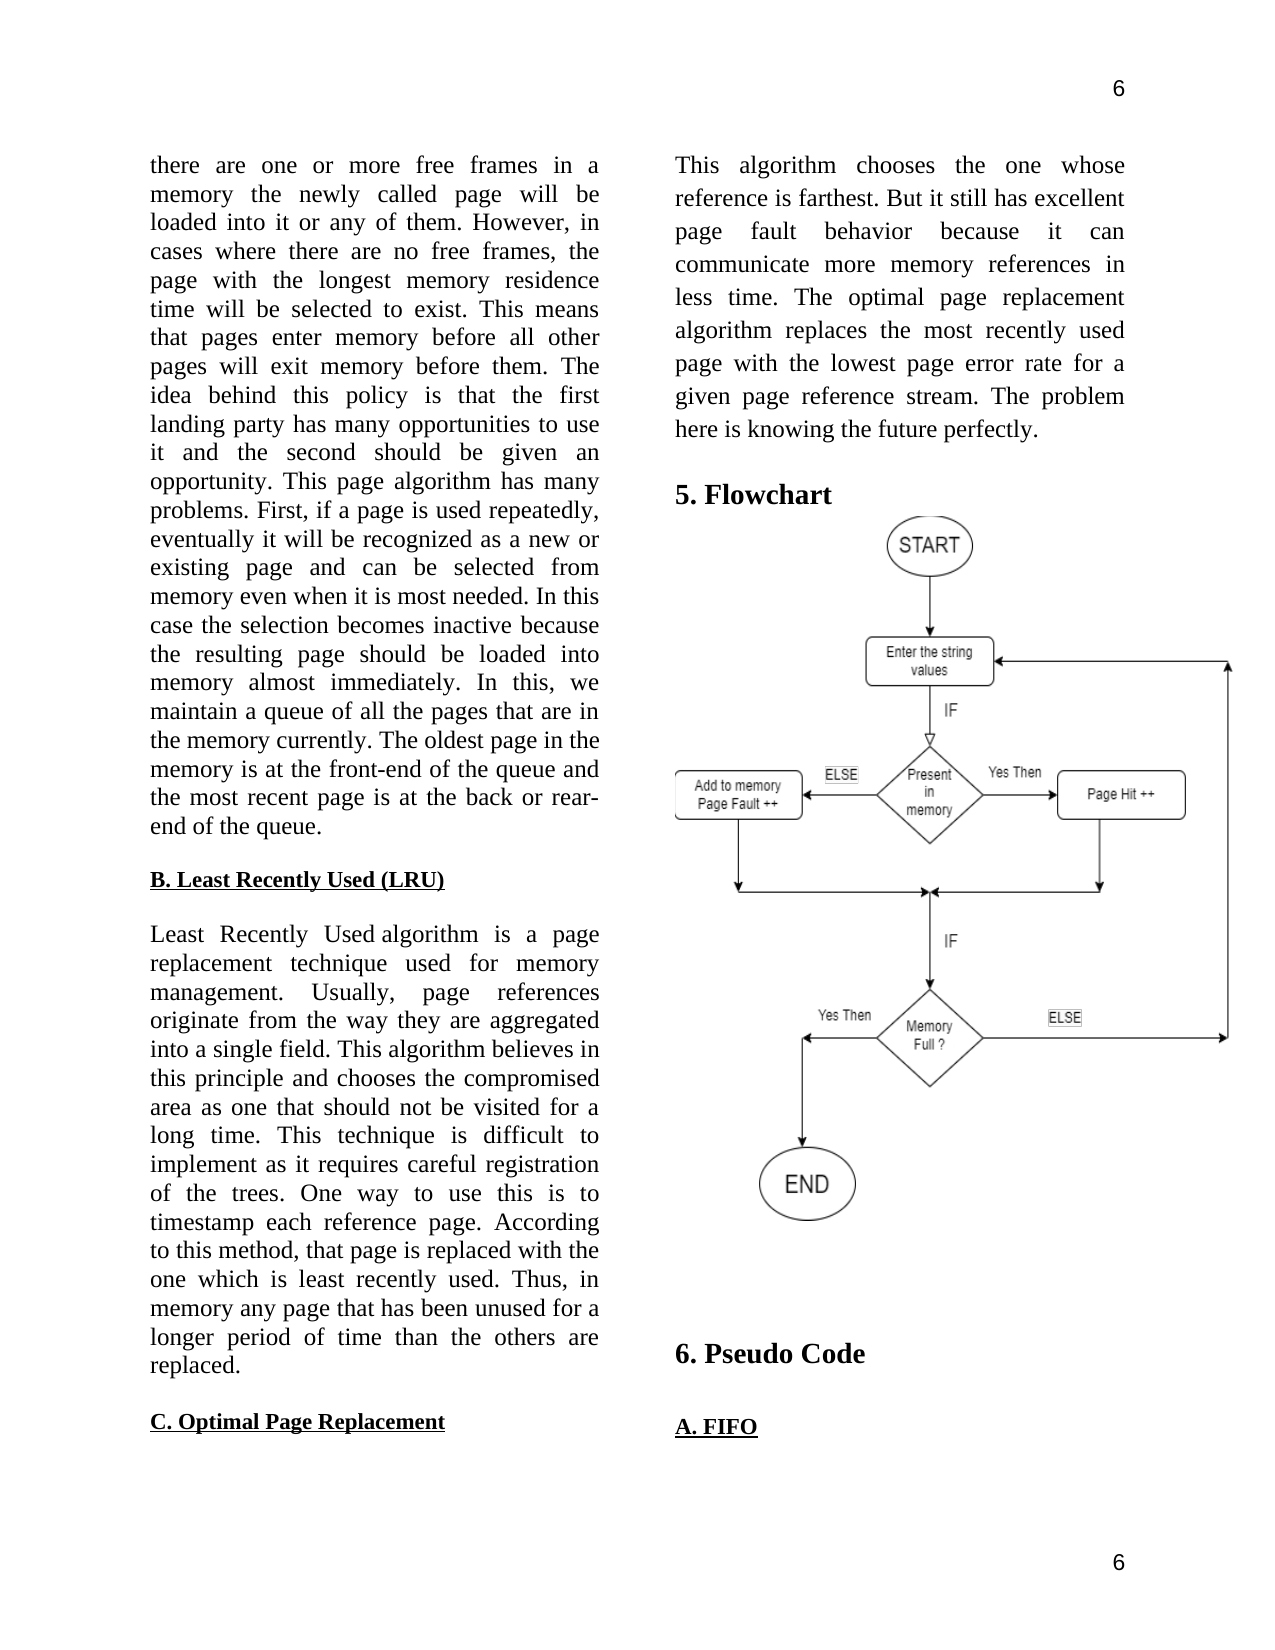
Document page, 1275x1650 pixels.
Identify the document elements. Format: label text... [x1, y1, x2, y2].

text 5. Flowchart [675, 477, 1125, 511]
text B. Least Recently Used (LRU) [150, 866, 600, 893]
text This algorithm chooses the one whose reference is farthest. But it still has excellent page fault behavior because it can communicate more memory references in less time. The optimal page replacement algorithm replaces the most recently used page with the lowest page error rate for a given page reference stream. The problem here is knowing the future perfectly. [675, 150, 1125, 443]
text A. FIFO [675, 1413, 1125, 1440]
text C. Optimal Page Replacement [150, 1408, 600, 1434]
text Least Recently Used algorithm is a page replacement technique used for memory management. Usually, page references originate from the way they are aggregated into a single field. This algorithm believes in this principle and chooses the compromised area as one that should not be visited for a long time. This technique is difficult to implement as it requires careful registration of the trees. One way to use this is to timestamp each reference page. According to this method, that page is replaced with the one which is least recently used. Thus, in memory any page that has been unused for a longer period of time than the others are replaced. [150, 919, 600, 1379]
picture [675, 516, 1237, 1221]
text 6. Pseudo Code [675, 1336, 1125, 1370]
